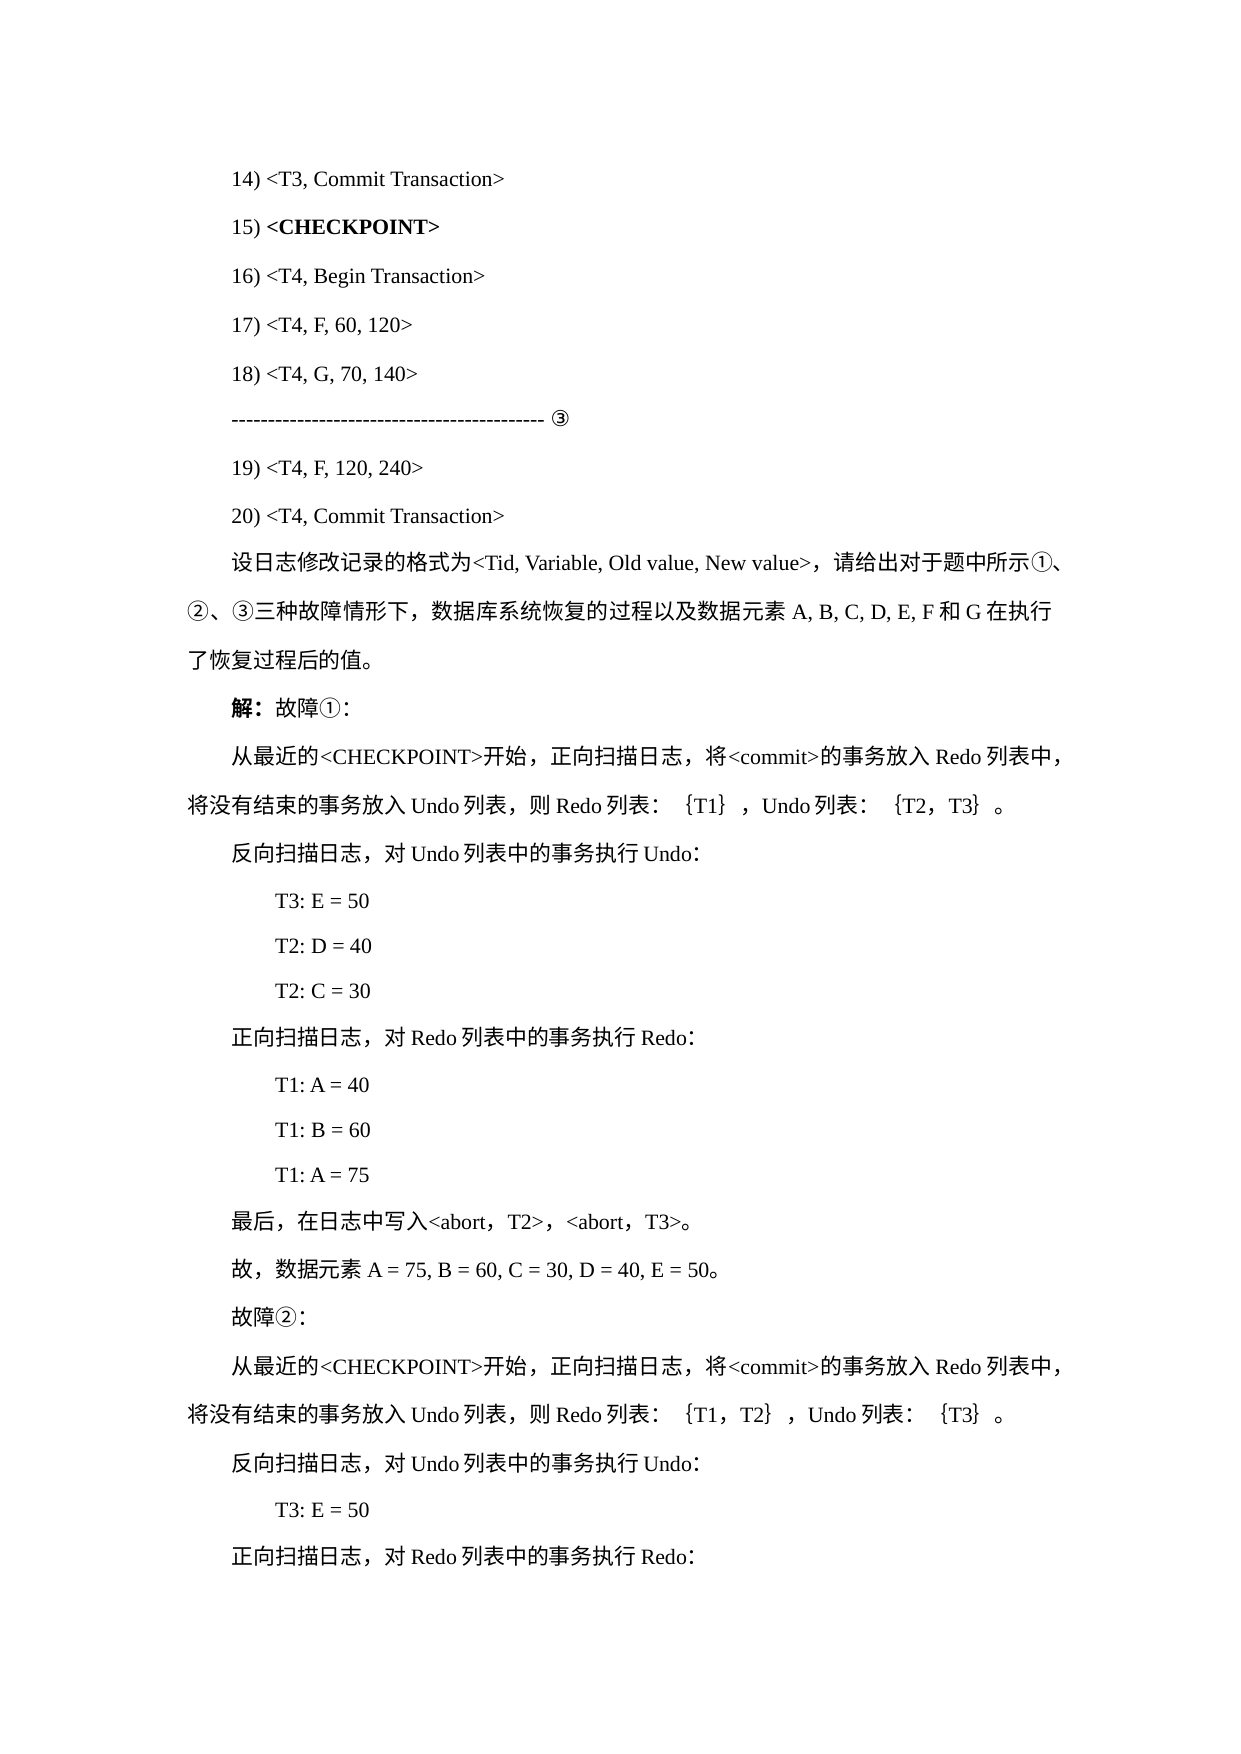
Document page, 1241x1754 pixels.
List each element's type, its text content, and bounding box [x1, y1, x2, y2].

text T3: E = 50 [187, 1494, 1053, 1526]
text 反向扫描日志，对Undo列表中的事务执行Undo： [187, 1445, 1053, 1478]
text 最后，在日志中写入<abort，T2>，<abort，T3>。 [187, 1203, 1053, 1236]
text 从最近的<CHECKPOINT>开始，正向扫描日志，将<commit>的事务放入Redo列表中，将没有结束的事务放入Undo列表，则Redo列表：｛T1｝，Undo列表：｛T2，T3｝。 [187, 739, 1053, 820]
text T2: C = 30 [187, 974, 1053, 1007]
text ------------------------------------------- ③ 19) <T4, F, 120, 240> 20) <T4, Commit Transaction> [231, 402, 1053, 532]
text 解：故障： [187, 691, 1053, 723]
text 设日志修改记录的格式为<Tid, Variable, Old value, New value>，请给出对于题中所示①、②、③三种故障情形下，数据库系统恢复的过程以及数据元素A, B, C, D, E, F和G在执行了恢复过程后的值。 [187, 545, 1053, 675]
text T3: E = 50 [187, 884, 1053, 917]
text 正向扫描日志，对Redo列表中的事务执行Redo： [187, 1019, 1053, 1052]
text T2: D = 40 [187, 929, 1053, 962]
text 故障： [187, 1300, 1053, 1332]
text T1: A = 75 [187, 1158, 1053, 1191]
text 正向扫描日志，对Redo列表中的事务执行Redo： [187, 1539, 1053, 1571]
text T1: A = 40 [187, 1068, 1053, 1100]
text 故，数据元素A = 75, B = 60, C = 30, D = 40, E = 50。 [187, 1252, 1053, 1284]
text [231, 162, 1053, 389]
text 从最近的<CHECKPOINT>开始，正向扫描日志，将<commit>的事务放入Redo列表中，将没有结束的事务放入Undo列表，则Redo列表：｛T1，T2｝，Undo列表：｛T3｝。 [187, 1348, 1053, 1429]
text T1: B = 60 [187, 1113, 1053, 1146]
text 反向扫描日志，对Undo列表中的事务执行Undo： [187, 836, 1053, 868]
